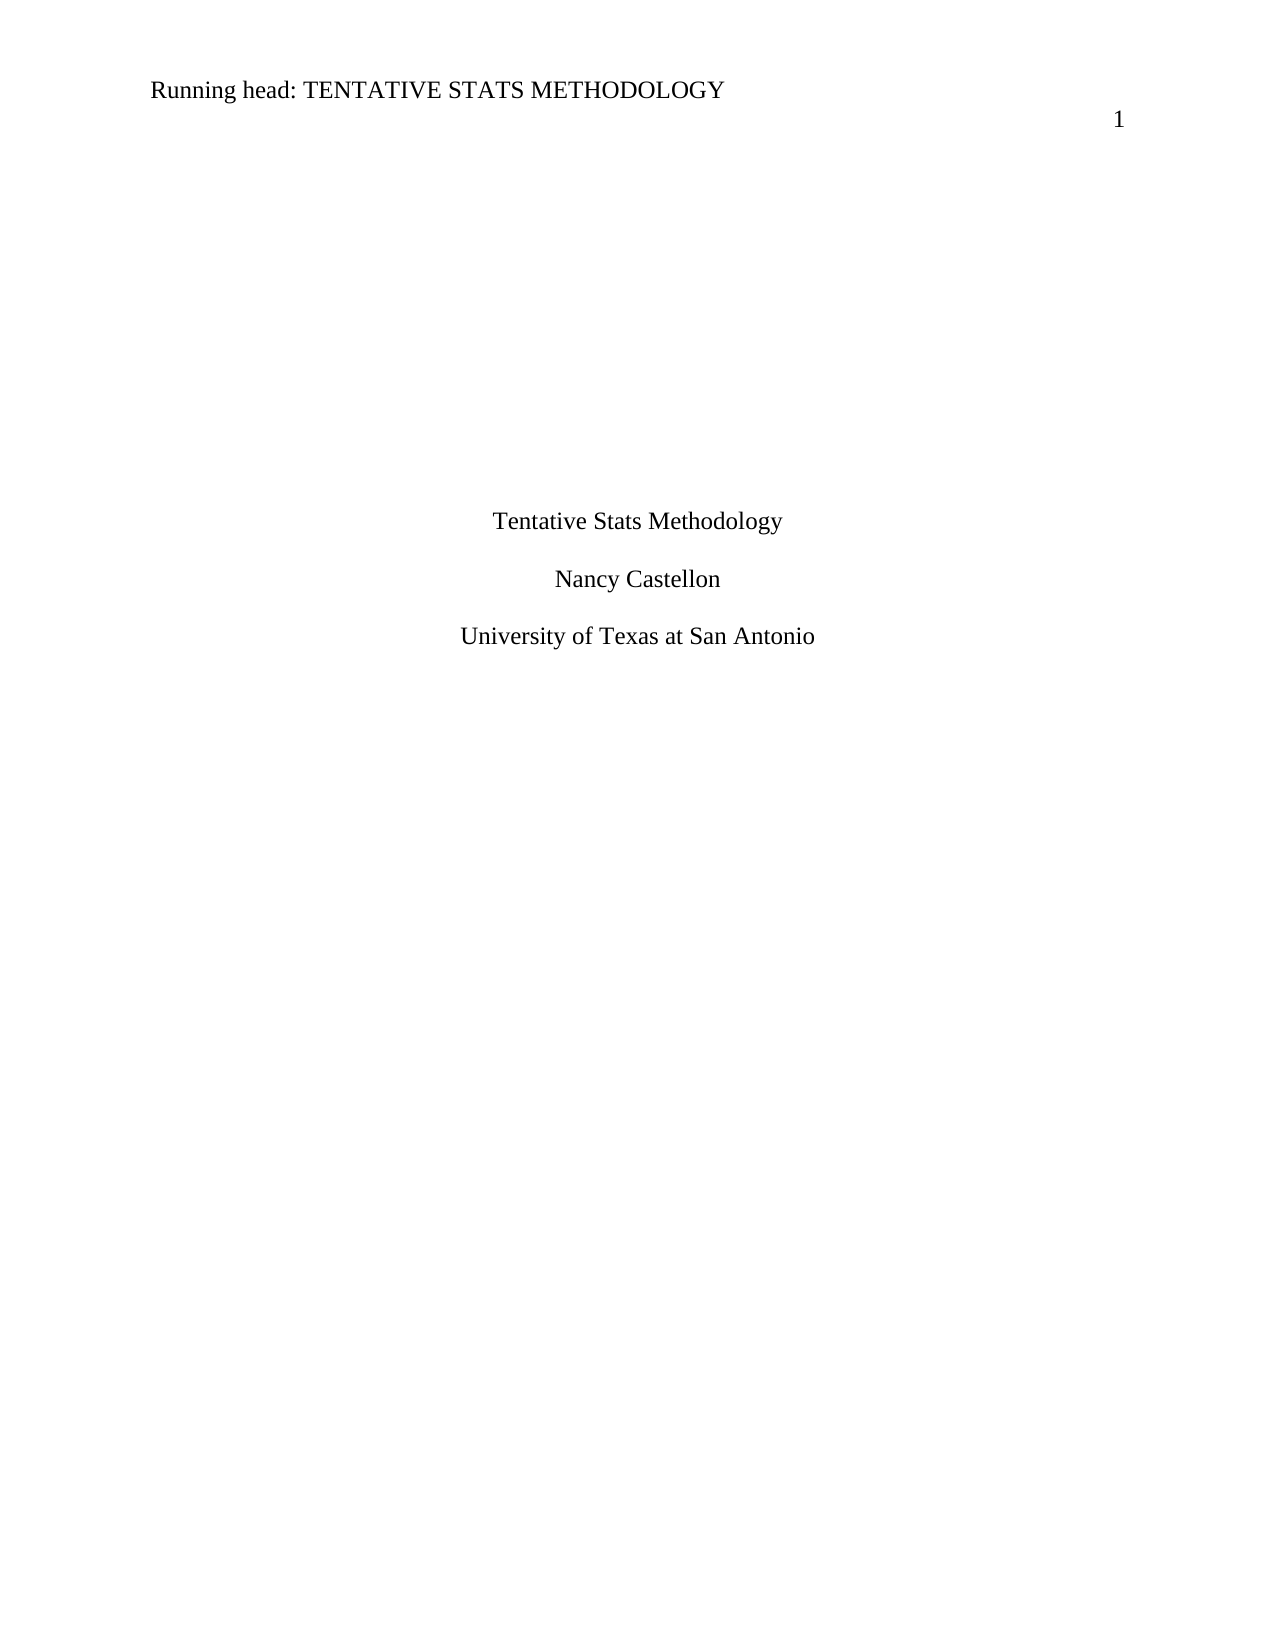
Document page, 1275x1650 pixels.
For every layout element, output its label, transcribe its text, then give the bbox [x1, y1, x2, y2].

text Nancy Castellon [150, 564, 1125, 592]
text Tentative Stats Methodology [150, 506, 1125, 535]
text University of Texas at San Antonio [150, 621, 1125, 650]
